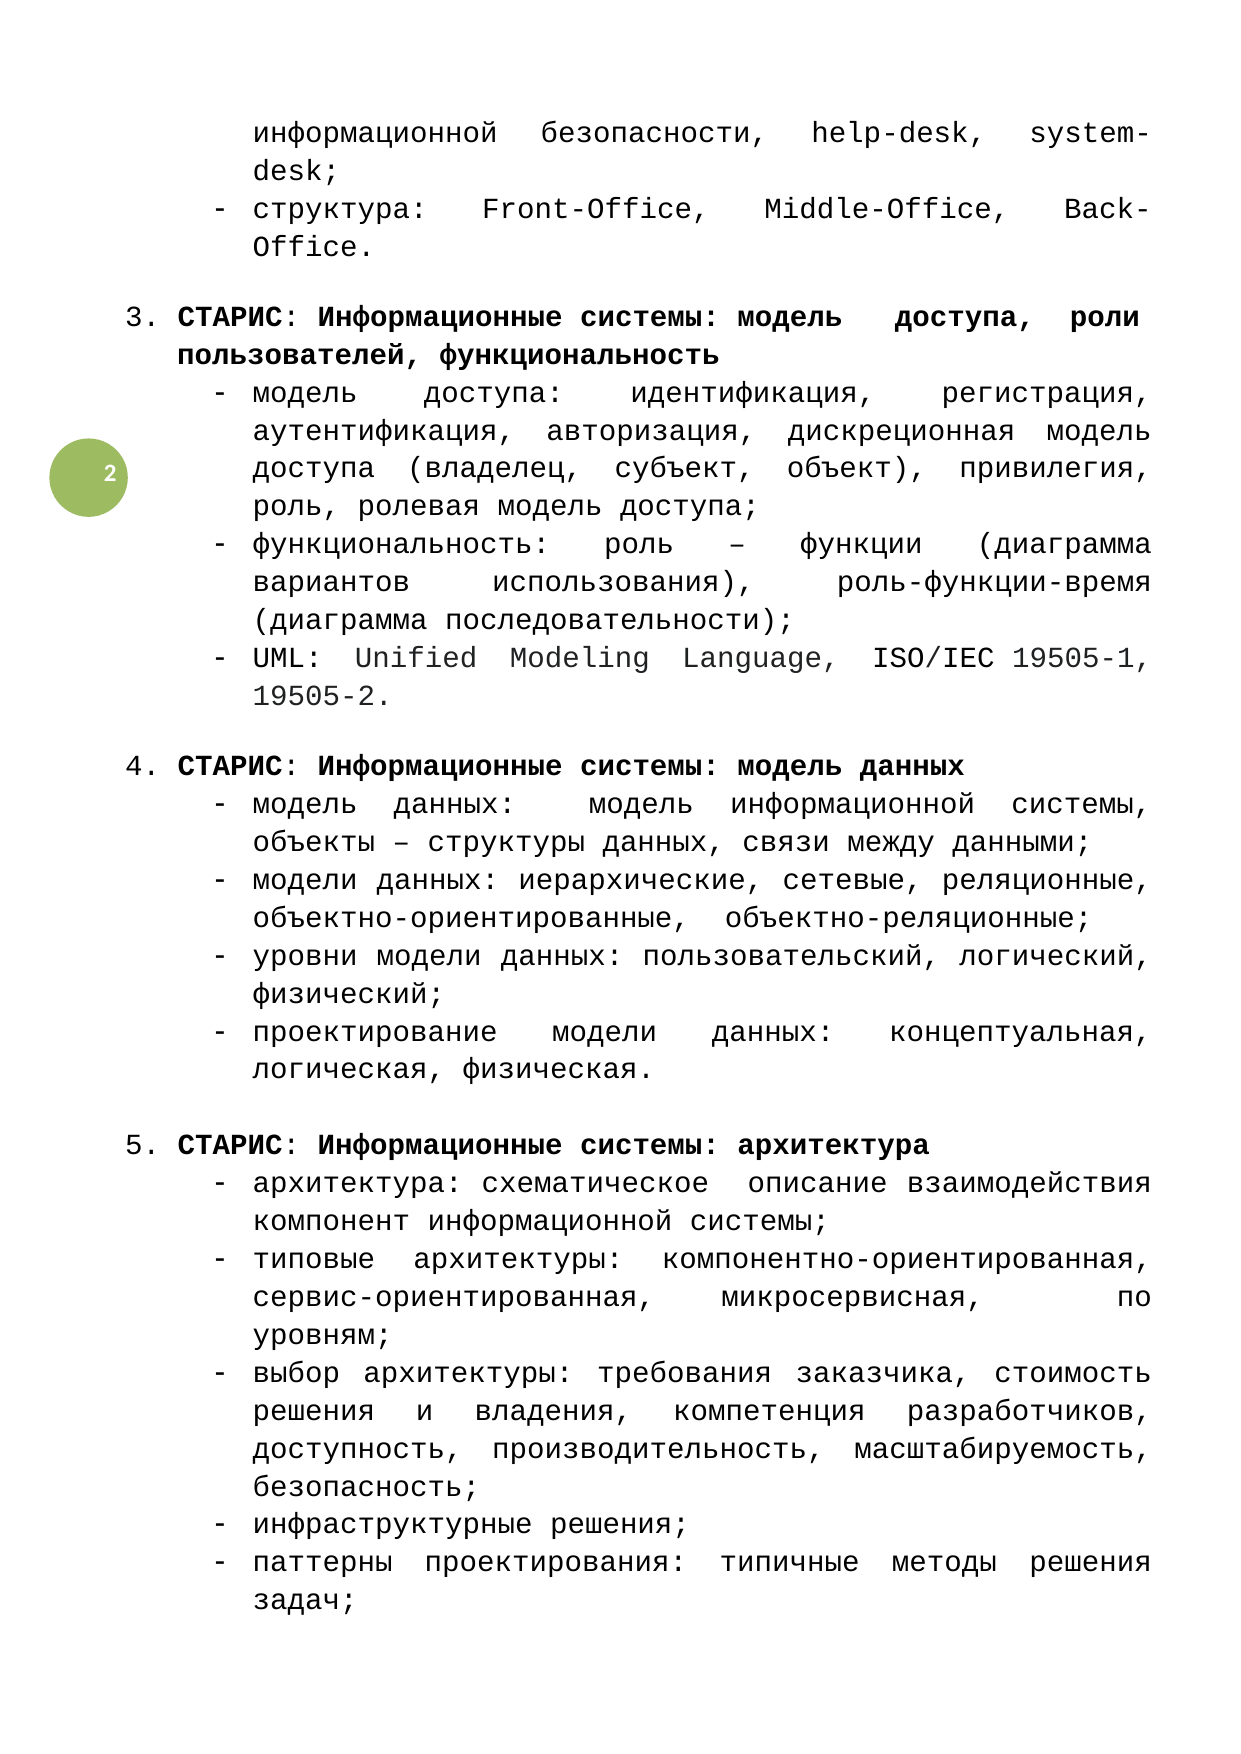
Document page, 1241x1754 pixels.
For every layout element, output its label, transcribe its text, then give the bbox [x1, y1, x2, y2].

list инфраструктурные решения; [215, 1509, 1152, 1543]
list СТАРИС: Информационные системы: архитектура [177, 1130, 1152, 1163]
list архитектура: схематическое описание взаимодействия компонент информационной системы; [215, 1168, 1152, 1239]
list модели данных: иерархические, сетевые, реляционные, объектно-ориентированные, объектно-реляционные; [215, 865, 1152, 936]
list СТАРИС: Информационные системы: модель доступа, роли пользователей, функциональность [177, 302, 1152, 373]
list модель доступа: идентификация, регистрация, аутентификация, авторизация, дискреционная модель доступа (владелец, субъект, объект), привилегия, роль, ролевая модель доступа; [215, 378, 1152, 524]
list уровни модели данных: пользовательский, логический, физический; [215, 941, 1152, 1012]
list UML: Unified Modeling Language, ISO/IEC 19505-1, 19505-2. [215, 643, 1152, 714]
list типовые архитектуры: компонентно-ориентированная, сервис-ориентированная, микросервисная, по уровням; [215, 1244, 1152, 1353]
list структура: Front-Office, Middle-Office, Back-Office. [215, 194, 1152, 265]
list модель данных: модель информационной системы, объекты – структуры данных, связи между данными; [215, 789, 1152, 860]
list проектирование модели данных: концептуальная, логическая, физическая. [215, 1017, 1152, 1088]
list паттерны проектирования: типичные методы решения задач; [215, 1547, 1152, 1618]
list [215, 118, 1152, 189]
list выбор архитектуры: требования заказчика, стоимость решения и владения, компетенция разработчиков, доступность, производительность, масштабируемость, безопасность; [215, 1358, 1152, 1505]
list СТАРИС: Информационные системы: модель данных [177, 751, 1152, 784]
list функциональность: роль – функции (диаграмма вариантов использования), роль-функции-время (диаграмма последовательности); [215, 529, 1152, 638]
